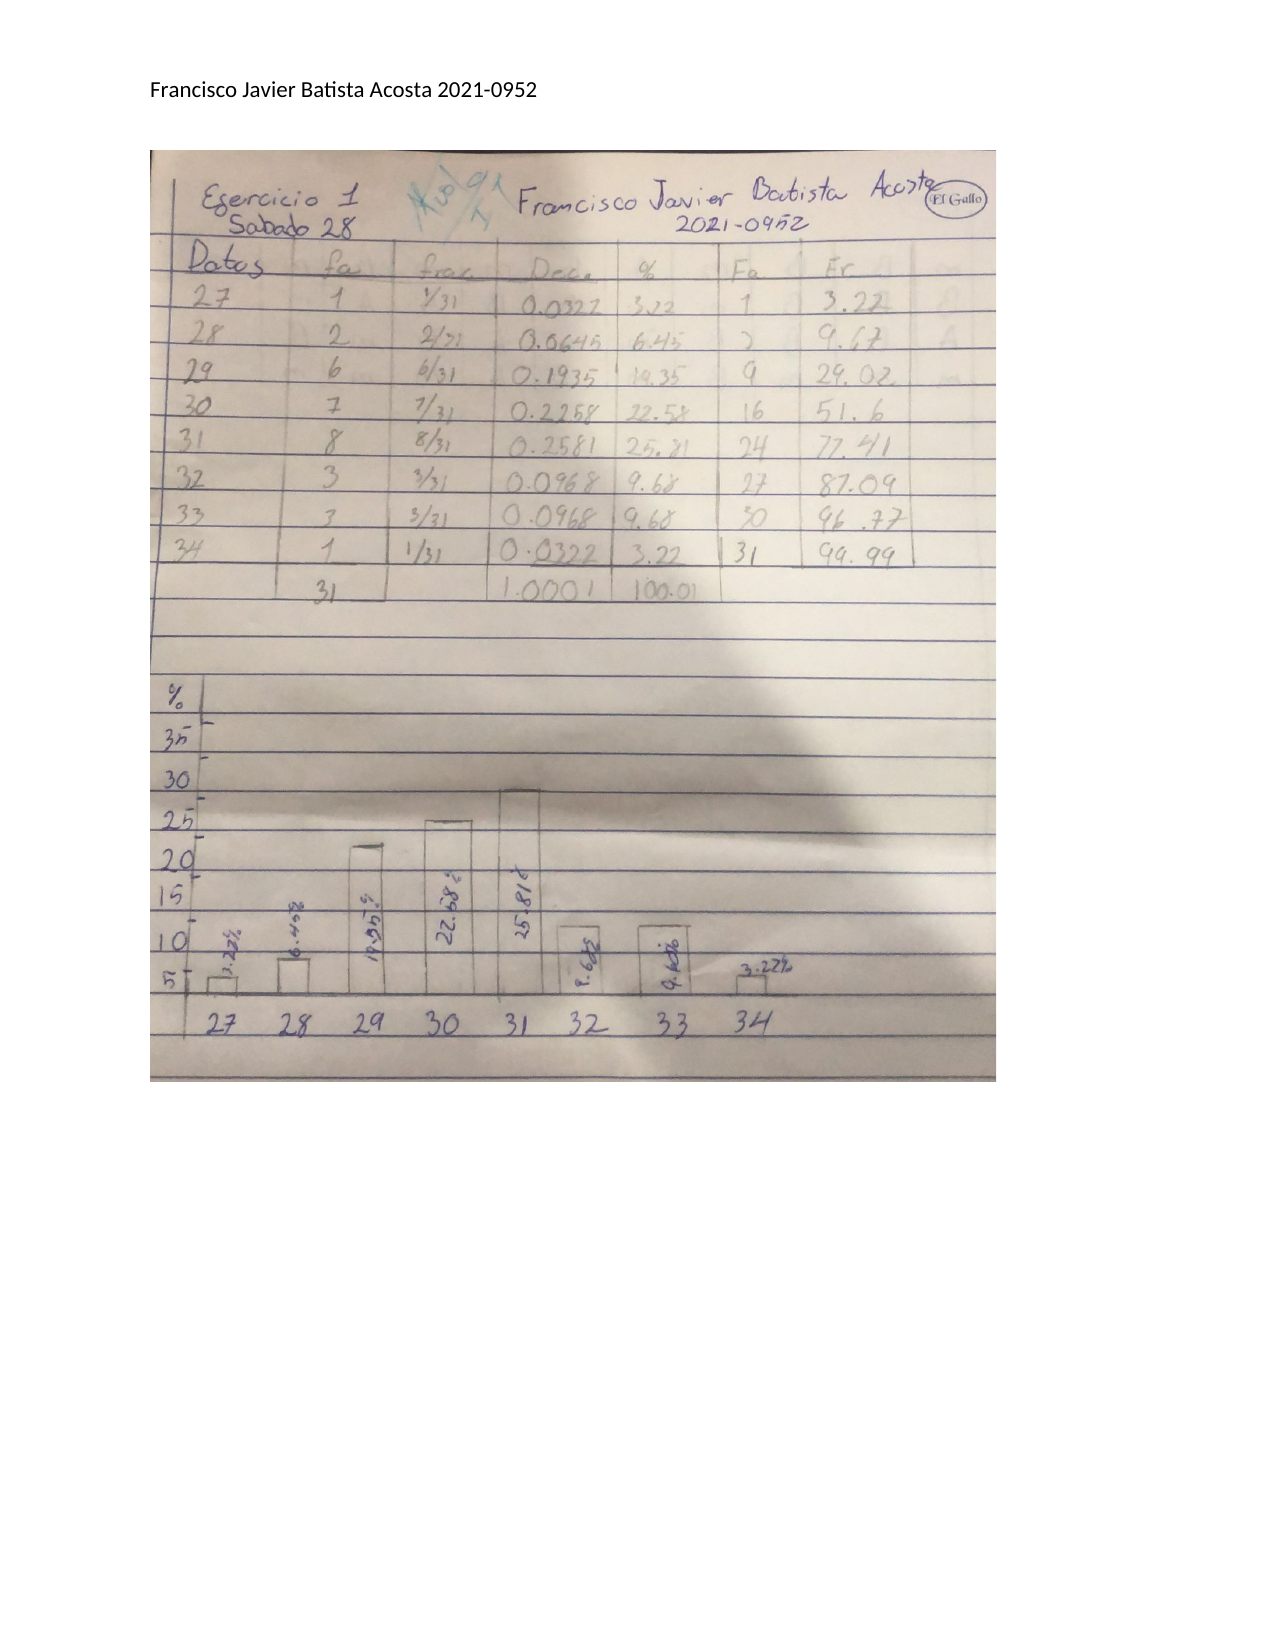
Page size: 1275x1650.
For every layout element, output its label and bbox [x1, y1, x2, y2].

picture [150, 150, 997, 1082]
